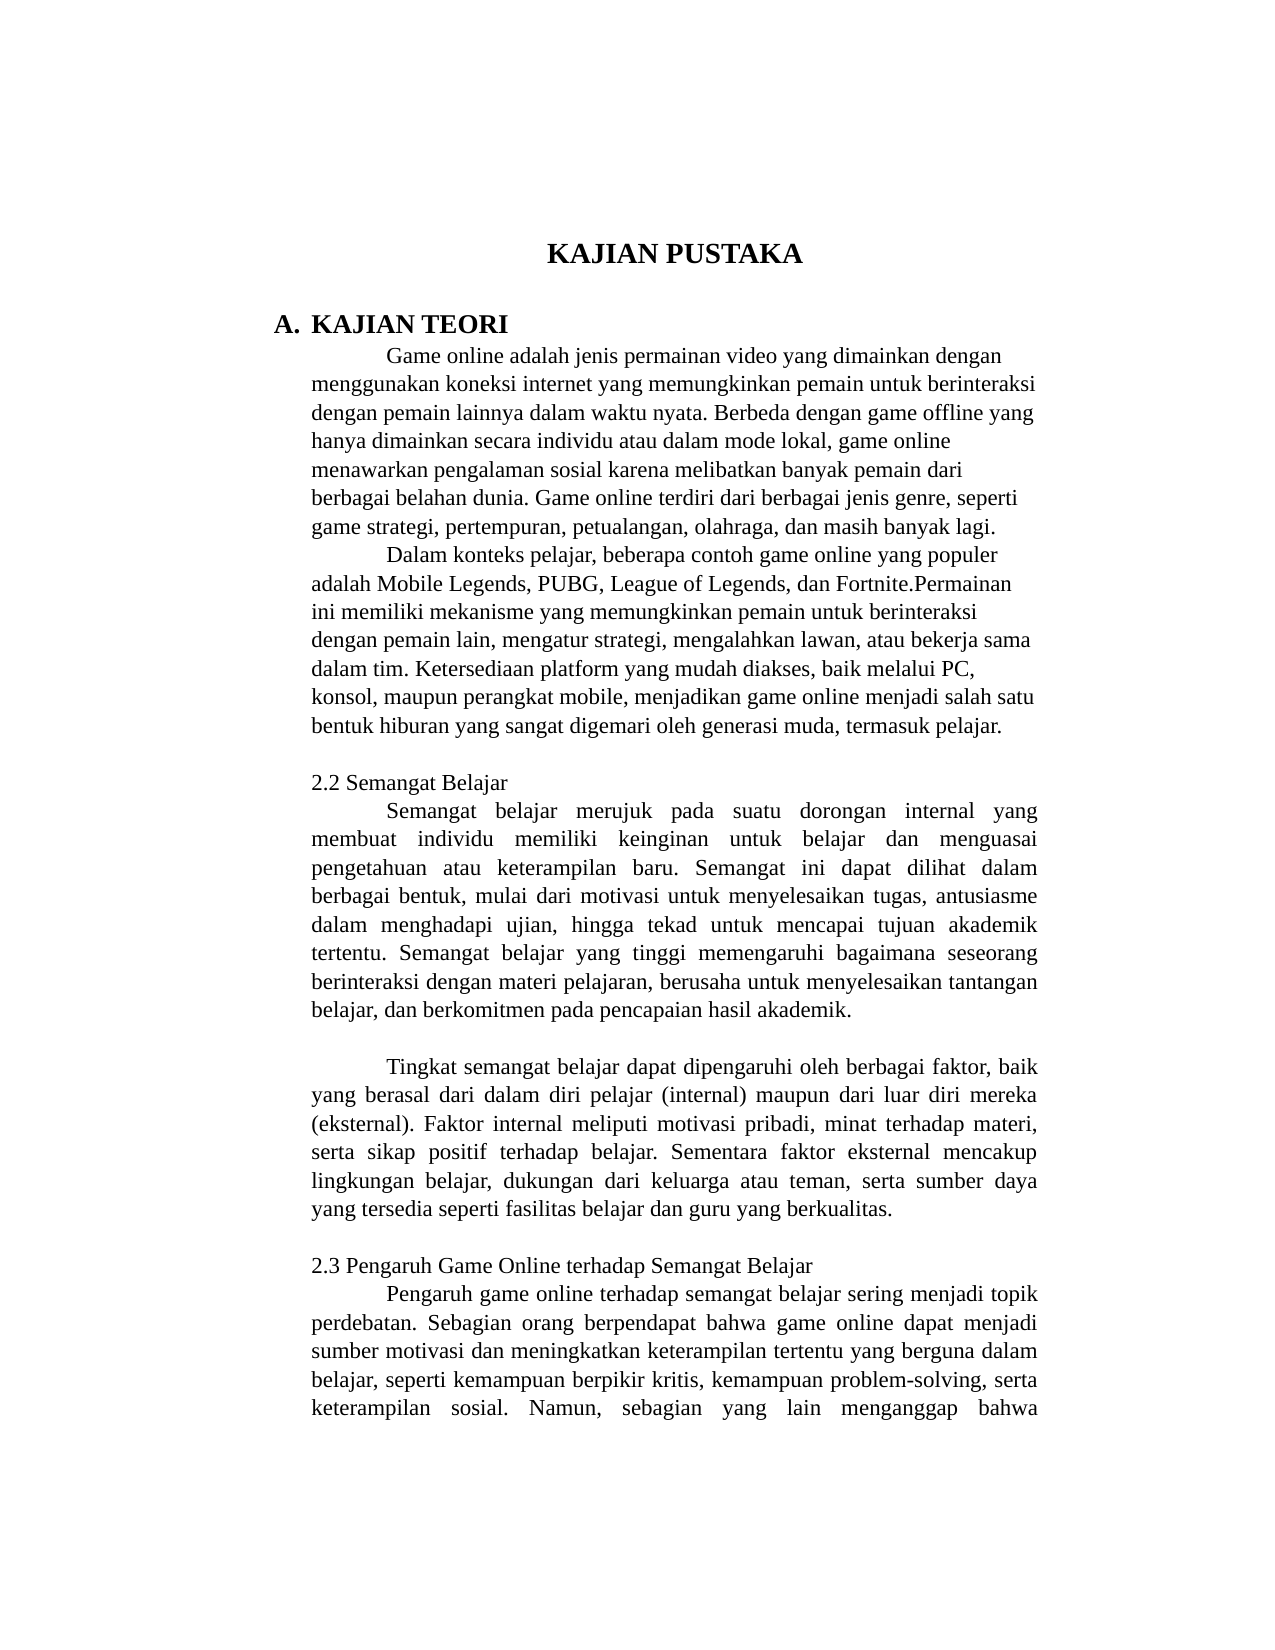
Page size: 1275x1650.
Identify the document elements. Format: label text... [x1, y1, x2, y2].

list Game online adalah jenis permainan video yang dimainkan dengan menggunakan koneksi internet yang memungkinkan pemain untuk berinteraksi dengan pemain lainnya dalam waktu nyata. Berbeda dengan game offline yang hanya dimainkan secara individu atau dalam mode lokal, game online menawarkan pengalaman sosial karena melibatkan banyak pemain dari berbagai belahan dunia. Game online terdiri dari berbagai jenis genre, seperti game strategi, pertempuran, petualangan, olahraga, dan masih banyak lagi. [311, 342, 1039, 539]
list Tingkat semangat belajar dapat dipengaruhi oleh berbagai faktor, baik yang berasal dari dalam diri pelajar (internal) maupun dari luar diri mereka (eksternal). Faktor internal meliputi motivasi pribadi, minat terhadap materi, serta sikap positif terhadap belajar. Sementara faktor eksternal mencakup lingkungan belajar, dukungan dari keluarga atau teman, serta sumber daya yang tersedia seperti fasilitas belajar dan guru yang berkualitas. [311, 1053, 1039, 1222]
list Semangat belajar merujuk pada suatu dorongan internal yang membuat individu memiliki keinginan untuk belajar dan menguasai pengetahuan atau keterampilan baru. Semangat ini dapat dilihat dalam berbagai bentuk, mulai dari motivasi untuk menyelesaikan tugas, antusiasme dalam menghadapi ujian, hingga tekad untuk mencapai tujuan akademik tertentu. Semangat belajar yang tinggi memengaruhi bagaimana seseorang berinteraksi dengan materi pelajaran, berusaha untuk menyelesaikan tantangan belajar, dan berkomitmen pada pencapaian hasil akademik. [311, 797, 1039, 1022]
list Dalam konteks pelajar, beberapa contoh game online yang populer adalah Mobile Legends, PUBG, League of Legends, dan Fortnite.Permainan ini memiliki mekanisme yang memungkinkan pemain untuk berinteraksi dengan pemain lain, mengatur strategi, mengalahkan lawan, atau bekerja sama dalam tim. Ketersediaan platform yang mudah diakses, baik melalui PC, konsol, maupun perangkat mobile, menjadikan game online menjadi salah satu bentuk hiburan yang sangat digemari oleh generasi muda, termasuk pelajar. [311, 541, 1039, 738]
list 2.2 Semangat Belajar [311, 769, 1039, 795]
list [311, 1281, 1039, 1421]
list KAJIAN TEORI [274, 308, 1039, 340]
list KAJIAN PUSTAKA [311, 236, 1039, 270]
list 2.3 Pengaruh Game Online terhadap Semangat Belajar [311, 1252, 1039, 1278]
